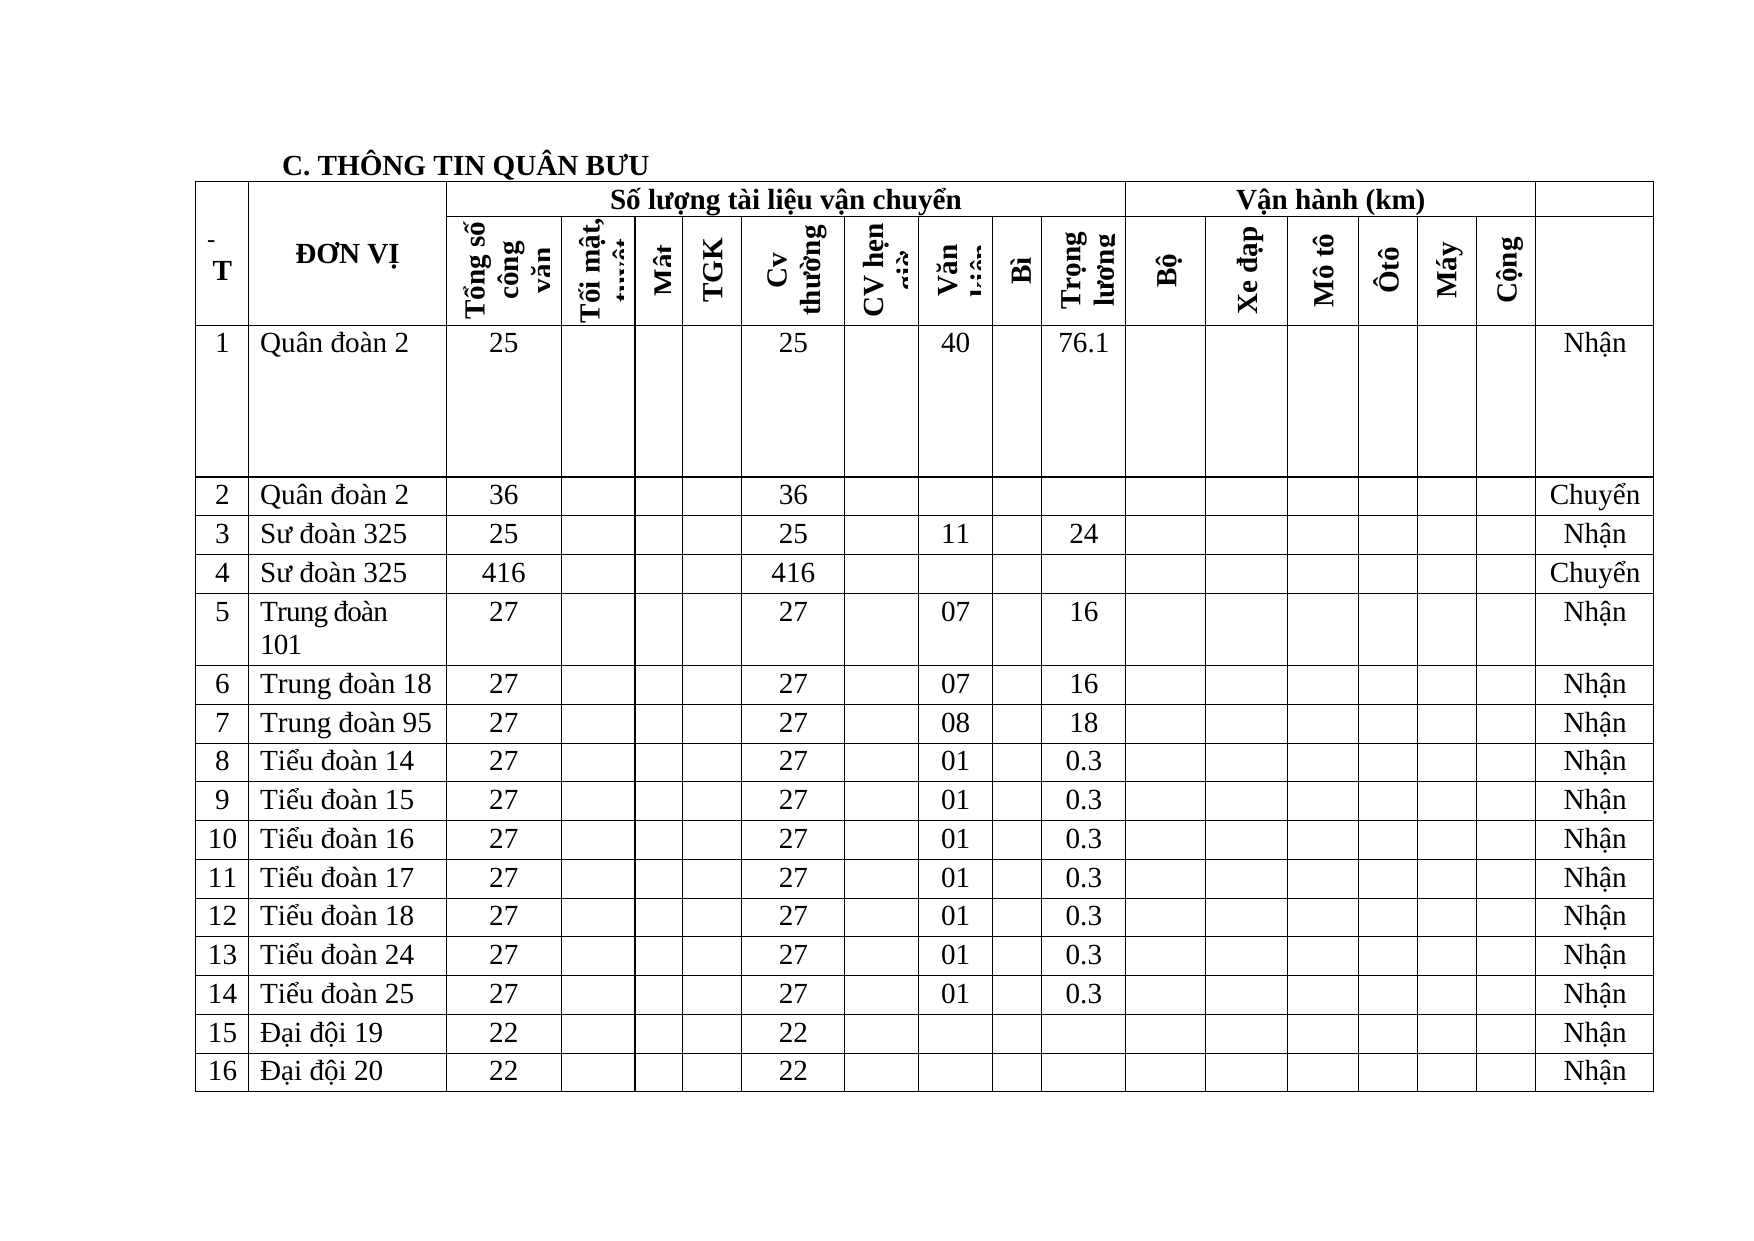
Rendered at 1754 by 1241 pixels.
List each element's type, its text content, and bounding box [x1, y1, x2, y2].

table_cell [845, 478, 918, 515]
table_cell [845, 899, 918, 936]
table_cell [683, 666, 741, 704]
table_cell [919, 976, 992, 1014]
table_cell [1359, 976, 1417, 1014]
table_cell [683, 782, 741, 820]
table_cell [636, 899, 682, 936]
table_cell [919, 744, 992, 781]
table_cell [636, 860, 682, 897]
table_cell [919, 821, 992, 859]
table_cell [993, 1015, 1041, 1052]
table_header ĐƠN VỊ [249, 182, 446, 324]
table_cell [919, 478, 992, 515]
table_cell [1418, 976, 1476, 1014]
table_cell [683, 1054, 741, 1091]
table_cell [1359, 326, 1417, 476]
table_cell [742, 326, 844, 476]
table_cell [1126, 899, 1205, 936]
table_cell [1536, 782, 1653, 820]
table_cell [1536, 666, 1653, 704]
table_header Số lượng tài liệu vận chuyển [447, 182, 1125, 216]
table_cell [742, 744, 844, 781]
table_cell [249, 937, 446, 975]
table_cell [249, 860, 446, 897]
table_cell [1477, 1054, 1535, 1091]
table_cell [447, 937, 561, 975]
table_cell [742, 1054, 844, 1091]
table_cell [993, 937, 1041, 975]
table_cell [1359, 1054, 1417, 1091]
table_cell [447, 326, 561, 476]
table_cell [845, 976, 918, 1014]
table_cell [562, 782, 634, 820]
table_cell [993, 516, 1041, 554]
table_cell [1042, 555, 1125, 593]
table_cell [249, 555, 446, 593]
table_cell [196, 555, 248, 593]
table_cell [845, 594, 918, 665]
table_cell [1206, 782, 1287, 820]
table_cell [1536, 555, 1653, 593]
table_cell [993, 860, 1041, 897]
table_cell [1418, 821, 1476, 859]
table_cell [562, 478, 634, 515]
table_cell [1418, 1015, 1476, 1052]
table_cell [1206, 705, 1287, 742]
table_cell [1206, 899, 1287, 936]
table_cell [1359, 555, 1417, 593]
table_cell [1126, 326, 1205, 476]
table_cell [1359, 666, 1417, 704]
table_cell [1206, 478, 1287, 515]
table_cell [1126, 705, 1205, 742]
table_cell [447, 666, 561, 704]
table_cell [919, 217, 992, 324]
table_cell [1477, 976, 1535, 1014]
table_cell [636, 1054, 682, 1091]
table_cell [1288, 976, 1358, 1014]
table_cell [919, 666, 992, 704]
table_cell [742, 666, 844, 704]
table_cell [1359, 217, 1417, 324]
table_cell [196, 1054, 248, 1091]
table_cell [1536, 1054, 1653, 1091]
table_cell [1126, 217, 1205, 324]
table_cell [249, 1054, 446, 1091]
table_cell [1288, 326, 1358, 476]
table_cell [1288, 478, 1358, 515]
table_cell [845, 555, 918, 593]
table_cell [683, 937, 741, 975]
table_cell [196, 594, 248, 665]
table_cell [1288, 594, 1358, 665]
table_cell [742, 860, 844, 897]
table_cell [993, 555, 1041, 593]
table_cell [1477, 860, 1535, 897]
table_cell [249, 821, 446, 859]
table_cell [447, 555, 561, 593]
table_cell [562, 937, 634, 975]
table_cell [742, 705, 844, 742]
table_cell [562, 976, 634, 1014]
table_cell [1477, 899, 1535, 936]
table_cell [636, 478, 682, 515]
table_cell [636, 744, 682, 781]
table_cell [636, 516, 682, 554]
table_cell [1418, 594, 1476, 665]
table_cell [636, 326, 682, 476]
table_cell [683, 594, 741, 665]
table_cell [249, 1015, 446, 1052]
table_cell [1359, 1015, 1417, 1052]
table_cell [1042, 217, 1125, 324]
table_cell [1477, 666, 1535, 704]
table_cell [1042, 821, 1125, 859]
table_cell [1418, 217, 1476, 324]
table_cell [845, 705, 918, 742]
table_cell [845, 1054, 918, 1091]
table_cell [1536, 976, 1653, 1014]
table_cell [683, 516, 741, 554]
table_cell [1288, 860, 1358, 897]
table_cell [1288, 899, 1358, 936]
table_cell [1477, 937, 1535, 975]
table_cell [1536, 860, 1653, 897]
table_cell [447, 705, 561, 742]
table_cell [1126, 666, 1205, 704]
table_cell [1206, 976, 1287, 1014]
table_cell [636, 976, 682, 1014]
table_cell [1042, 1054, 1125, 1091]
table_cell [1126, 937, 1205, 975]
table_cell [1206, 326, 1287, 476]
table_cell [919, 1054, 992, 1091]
table_header [1536, 182, 1653, 216]
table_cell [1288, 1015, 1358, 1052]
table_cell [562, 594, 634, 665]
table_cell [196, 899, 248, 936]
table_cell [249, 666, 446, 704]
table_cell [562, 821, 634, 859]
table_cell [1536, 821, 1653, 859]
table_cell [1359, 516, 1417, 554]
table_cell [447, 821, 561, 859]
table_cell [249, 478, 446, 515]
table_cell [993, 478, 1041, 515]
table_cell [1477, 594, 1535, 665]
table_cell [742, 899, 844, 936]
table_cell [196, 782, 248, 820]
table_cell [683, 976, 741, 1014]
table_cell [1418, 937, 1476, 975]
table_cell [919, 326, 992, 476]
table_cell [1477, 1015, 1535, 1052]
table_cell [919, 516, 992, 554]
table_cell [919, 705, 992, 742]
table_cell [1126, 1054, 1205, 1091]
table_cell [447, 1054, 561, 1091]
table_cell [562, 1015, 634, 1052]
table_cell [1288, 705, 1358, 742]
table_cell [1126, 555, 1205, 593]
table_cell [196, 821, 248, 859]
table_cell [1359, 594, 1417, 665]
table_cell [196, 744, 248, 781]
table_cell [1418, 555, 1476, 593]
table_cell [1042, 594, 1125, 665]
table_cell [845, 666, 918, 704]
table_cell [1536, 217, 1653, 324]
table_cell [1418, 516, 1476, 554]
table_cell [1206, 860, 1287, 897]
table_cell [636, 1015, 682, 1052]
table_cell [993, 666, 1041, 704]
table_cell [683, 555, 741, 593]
table_cell Cv thường [742, 217, 844, 324]
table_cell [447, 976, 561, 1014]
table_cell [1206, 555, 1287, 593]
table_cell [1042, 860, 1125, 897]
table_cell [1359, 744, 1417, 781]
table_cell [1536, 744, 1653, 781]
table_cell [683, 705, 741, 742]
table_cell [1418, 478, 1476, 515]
table_cell Tối mật, tuyệt mật [562, 217, 634, 324]
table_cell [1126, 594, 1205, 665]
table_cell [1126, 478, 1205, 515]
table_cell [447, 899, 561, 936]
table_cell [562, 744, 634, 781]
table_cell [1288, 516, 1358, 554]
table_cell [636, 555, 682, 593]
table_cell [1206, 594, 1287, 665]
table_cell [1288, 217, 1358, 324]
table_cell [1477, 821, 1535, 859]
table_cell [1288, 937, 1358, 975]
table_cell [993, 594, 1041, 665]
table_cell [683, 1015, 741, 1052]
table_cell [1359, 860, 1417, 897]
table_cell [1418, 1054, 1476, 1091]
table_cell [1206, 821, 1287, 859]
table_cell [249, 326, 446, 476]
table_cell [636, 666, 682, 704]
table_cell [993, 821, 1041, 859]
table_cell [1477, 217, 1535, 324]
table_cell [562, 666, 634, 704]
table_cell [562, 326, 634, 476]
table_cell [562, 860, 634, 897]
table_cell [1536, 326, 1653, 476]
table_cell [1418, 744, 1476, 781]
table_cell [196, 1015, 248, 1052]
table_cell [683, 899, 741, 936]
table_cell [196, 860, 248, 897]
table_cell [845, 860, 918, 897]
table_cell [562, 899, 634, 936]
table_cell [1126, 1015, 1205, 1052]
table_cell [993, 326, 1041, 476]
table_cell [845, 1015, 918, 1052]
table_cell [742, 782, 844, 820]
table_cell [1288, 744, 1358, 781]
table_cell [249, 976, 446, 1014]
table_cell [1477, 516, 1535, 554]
table_cell CV hẹn giờ [845, 217, 918, 324]
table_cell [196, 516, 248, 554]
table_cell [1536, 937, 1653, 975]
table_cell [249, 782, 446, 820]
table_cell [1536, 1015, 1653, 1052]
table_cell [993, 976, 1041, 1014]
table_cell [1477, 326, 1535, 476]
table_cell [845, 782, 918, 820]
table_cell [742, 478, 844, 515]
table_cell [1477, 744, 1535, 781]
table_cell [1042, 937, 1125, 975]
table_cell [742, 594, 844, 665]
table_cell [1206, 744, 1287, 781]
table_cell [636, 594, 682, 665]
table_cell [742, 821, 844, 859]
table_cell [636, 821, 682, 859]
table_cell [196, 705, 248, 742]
table_header TT [196, 182, 248, 324]
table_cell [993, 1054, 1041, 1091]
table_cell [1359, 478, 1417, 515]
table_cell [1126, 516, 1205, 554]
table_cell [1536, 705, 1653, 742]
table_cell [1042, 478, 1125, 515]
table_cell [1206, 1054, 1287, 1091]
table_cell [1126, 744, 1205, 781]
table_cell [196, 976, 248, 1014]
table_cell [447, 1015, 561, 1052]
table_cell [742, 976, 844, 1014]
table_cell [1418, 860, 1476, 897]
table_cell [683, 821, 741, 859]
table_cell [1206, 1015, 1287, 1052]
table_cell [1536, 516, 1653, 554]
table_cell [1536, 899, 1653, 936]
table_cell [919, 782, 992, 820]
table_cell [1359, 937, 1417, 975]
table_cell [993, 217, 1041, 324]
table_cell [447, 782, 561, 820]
table_cell Tổng số công văn [447, 217, 561, 324]
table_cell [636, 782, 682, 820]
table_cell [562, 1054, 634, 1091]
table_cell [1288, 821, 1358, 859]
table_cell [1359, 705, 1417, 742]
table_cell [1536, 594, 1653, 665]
table_cell Mật [636, 217, 682, 324]
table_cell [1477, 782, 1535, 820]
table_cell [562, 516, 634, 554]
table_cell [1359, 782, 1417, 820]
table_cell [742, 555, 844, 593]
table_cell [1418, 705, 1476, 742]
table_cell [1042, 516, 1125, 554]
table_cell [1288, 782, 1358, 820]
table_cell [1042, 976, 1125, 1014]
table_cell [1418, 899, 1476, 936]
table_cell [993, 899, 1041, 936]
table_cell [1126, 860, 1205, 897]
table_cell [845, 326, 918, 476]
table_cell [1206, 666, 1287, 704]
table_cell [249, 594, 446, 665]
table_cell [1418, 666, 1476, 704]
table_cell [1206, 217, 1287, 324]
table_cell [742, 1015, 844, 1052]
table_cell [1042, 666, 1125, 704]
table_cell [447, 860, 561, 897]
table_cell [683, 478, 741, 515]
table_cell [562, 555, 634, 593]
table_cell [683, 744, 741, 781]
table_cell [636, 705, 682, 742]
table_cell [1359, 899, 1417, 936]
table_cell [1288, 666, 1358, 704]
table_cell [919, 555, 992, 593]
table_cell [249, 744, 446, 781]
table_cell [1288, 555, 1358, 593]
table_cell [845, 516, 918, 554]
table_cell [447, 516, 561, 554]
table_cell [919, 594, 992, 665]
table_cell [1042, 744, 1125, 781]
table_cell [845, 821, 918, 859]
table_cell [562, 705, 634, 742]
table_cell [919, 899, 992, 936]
table_header Vận hành (km) [1126, 182, 1535, 216]
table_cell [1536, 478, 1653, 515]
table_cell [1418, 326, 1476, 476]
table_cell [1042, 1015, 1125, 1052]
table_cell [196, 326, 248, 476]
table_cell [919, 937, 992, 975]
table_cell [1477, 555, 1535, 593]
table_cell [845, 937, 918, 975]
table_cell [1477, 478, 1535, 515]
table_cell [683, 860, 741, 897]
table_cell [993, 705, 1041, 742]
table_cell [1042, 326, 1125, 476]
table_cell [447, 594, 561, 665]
text C. THÔNG TIN QUÂN BƯU [282, 148, 1665, 181]
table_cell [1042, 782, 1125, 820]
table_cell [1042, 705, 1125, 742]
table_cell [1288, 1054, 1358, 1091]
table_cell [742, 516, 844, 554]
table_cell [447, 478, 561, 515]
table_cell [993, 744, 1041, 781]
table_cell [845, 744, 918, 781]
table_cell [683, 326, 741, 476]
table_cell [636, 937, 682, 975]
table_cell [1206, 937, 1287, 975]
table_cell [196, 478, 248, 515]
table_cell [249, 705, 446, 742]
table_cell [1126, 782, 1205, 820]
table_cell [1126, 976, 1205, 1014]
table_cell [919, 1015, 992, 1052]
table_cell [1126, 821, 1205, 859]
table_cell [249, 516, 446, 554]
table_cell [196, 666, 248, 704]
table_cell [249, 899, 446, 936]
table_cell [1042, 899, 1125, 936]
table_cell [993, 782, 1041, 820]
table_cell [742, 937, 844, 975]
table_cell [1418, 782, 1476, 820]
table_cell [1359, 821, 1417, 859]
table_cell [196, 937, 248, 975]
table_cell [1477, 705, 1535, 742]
table_cell TGK [683, 217, 741, 324]
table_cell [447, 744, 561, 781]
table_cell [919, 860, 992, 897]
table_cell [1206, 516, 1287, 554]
